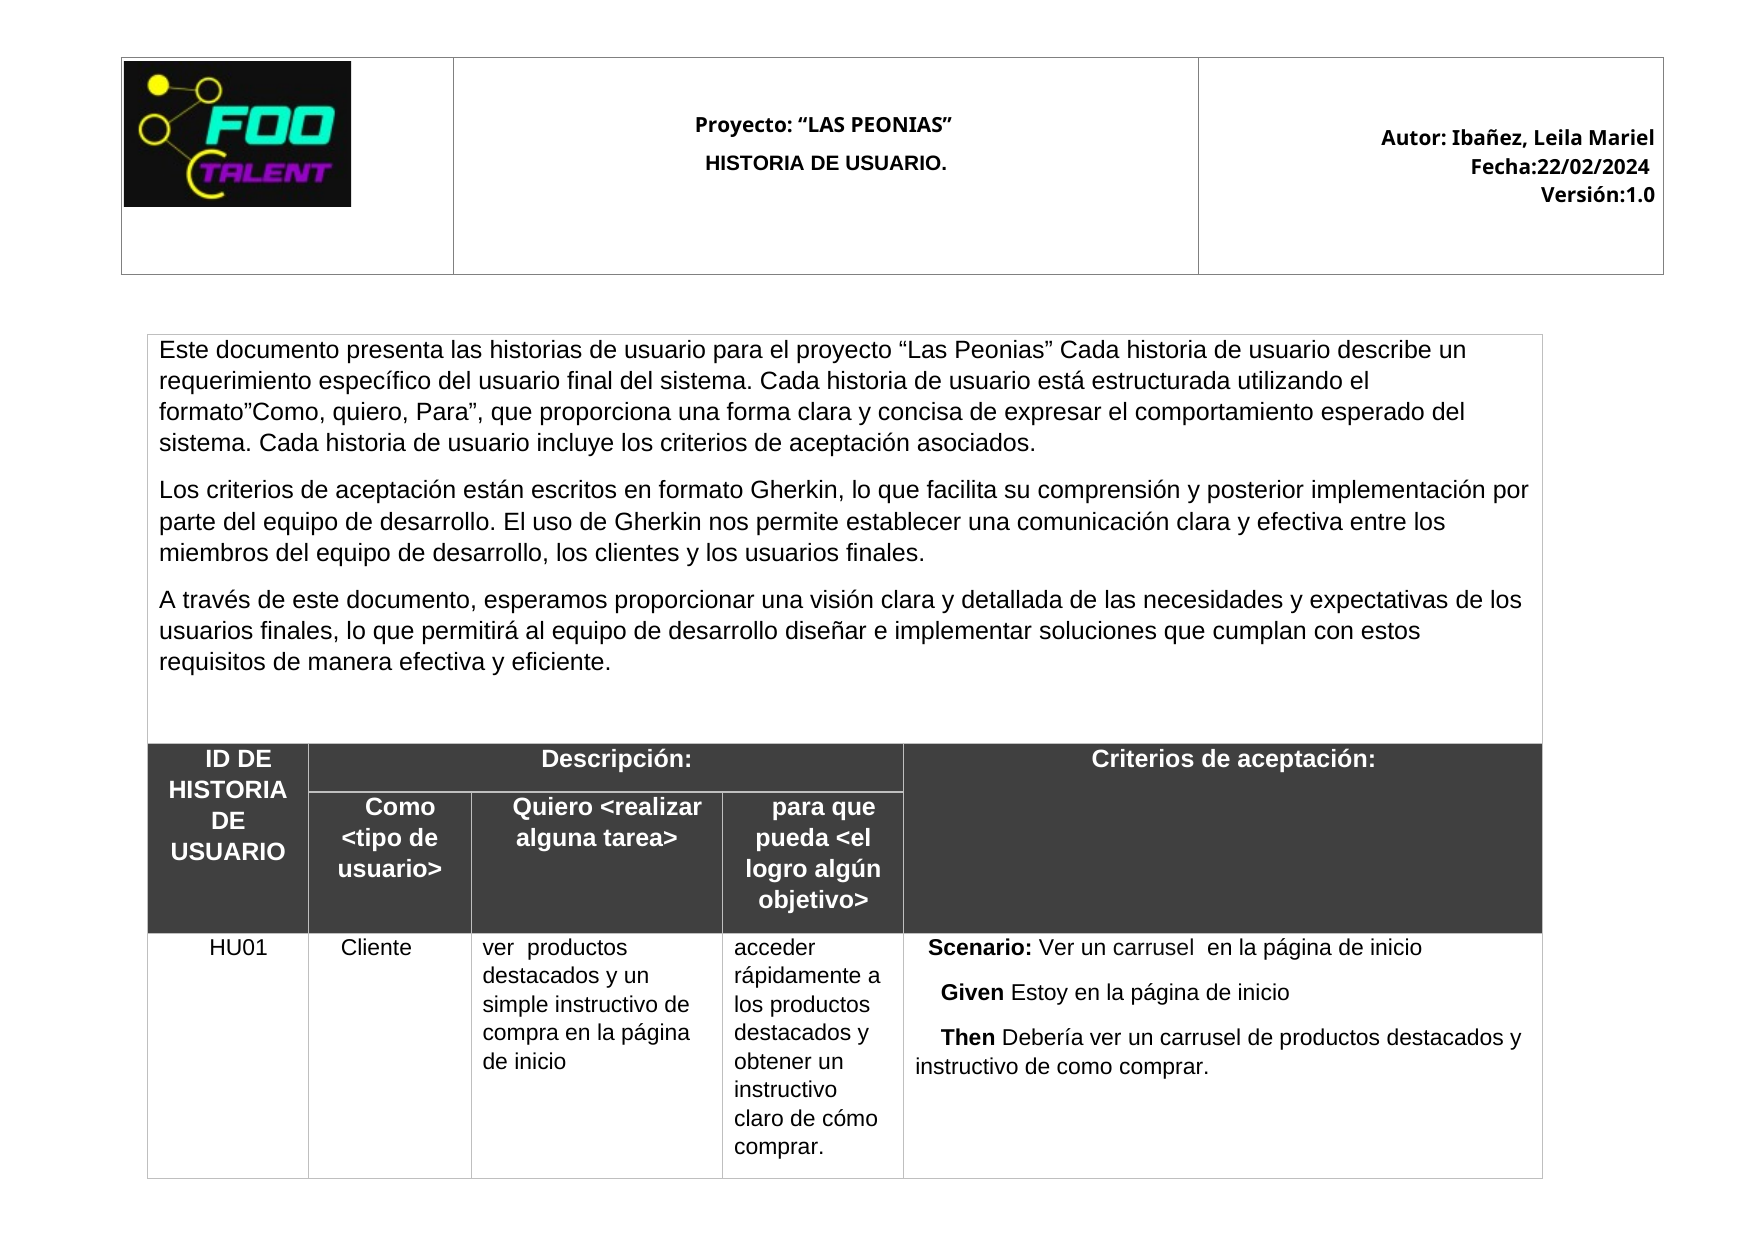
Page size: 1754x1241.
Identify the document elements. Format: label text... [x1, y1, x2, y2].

table_header Este documento presenta las historias de usuario para el proyecto “Las Peonias” Cada historia de usuario describe un requerimiento específico del usuario final del sistema. Cada historia de usuario está estructurada utilizando el formato”Como, quiero, Para”, que proporciona una forma clara y concisa de expresar el comportamiento esperado del sistema. Cada historia de usuario incluye los criterios de aceptación asociados. Los criterios de aceptación están escritos en formato Gherkin, lo que facilita su comprensión y posterior implementación por parte del equipo de desarrollo. El uso de Gherkin nos permite establecer una comunicación clara y efectiva entre los miembros del equipo de desarrollo, los clientes y los usuarios finales. A través de este documento, esperamos proporcionar una visión clara y detallada de las necesidades y expectativas de los usuarios finales, lo que permitirá al equipo de desarrollo diseñar e implementar soluciones que cumplan con estos requisitos de manera efectiva y eficiente. [148, 335, 1542, 743]
table_cell acceder rápidamente a los productos destacados y obtener un instructivo claro de cómo comprar. [723, 934, 903, 1178]
table_cell ver productos destacados y un simple instructivo de compra en la página de inicio [472, 934, 722, 1178]
table_cell Como <tipo de usuario> [309, 793, 471, 933]
table_cell Cliente [309, 934, 471, 1178]
table_cell Quiero <realizar alguna tarea> [472, 793, 722, 933]
table_cell Descripción: [309, 744, 903, 791]
table_cell Scenario: Ver un carrusel en la página de inicio Given Estoy en la página de inicio Then Debería ver un carrusel de productos destacados y instructivo de como comprar. [904, 934, 1542, 1178]
picture [123, 61, 352, 207]
table_cell para que pueda <el logro algún objetivo> [723, 793, 903, 933]
table_cell ID DE HISTORIA DE USUARIO [148, 744, 308, 933]
table_cell Criterios de aceptación: [904, 744, 1542, 933]
table_cell HU01 [148, 934, 308, 1178]
